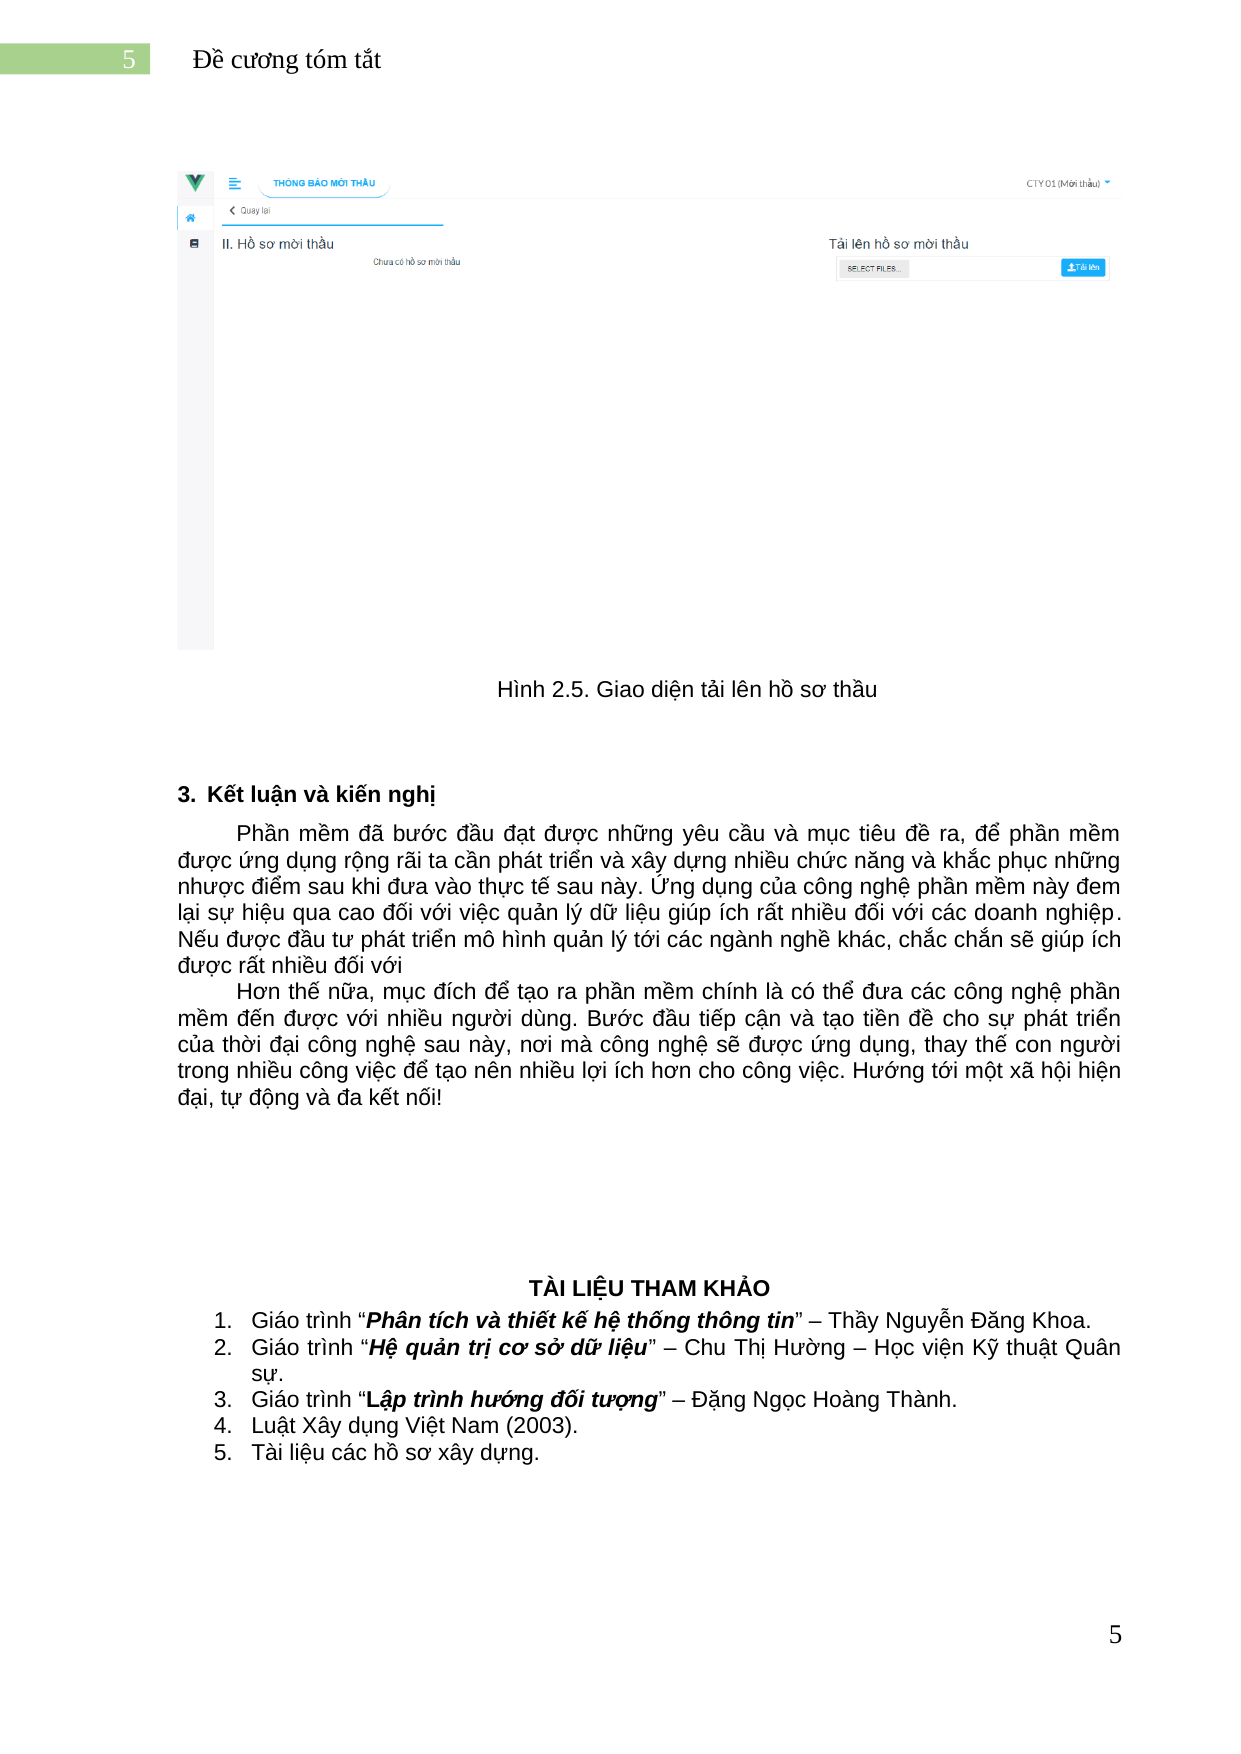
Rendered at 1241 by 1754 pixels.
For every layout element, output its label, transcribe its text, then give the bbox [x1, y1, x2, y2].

text TÀI LIỆU THAM KHẢO [177, 1274, 1122, 1301]
list Tài liệu các hồ sơ xây dựng. [213, 1439, 1122, 1465]
list Giáo trình “Hệ quản trị cơ sở dữ liệu” – Chu Thị Hường – Học viện Kỹ thuật Quân sự. [213, 1333, 1122, 1386]
list Kết luận và kiến nghị [177, 781, 1122, 808]
picture [177, 171, 1123, 650]
list Hình 2.5. Giao diện tải lên hồ sơ thầu [252, 676, 1122, 702]
text Hơn thế nữa, mục đích để tạo ra phần mềm chính là có thể đưa các công nghệ phần mềm đến được với nhiều người dùng. Bước đầu tiếp cận và tạo tiền đề cho sự phát triển của thời đại công nghệ sau này, nơi mà công nghệ sẽ được ứng dụng, thay thế con người trong nhiều công việc để tạo nên nhiều lợi ích hơn cho công việc. Hướng tới một xã hội hiện đại, tự động và đa kết nối! [177, 978, 1122, 1110]
list Giáo trình “Lập trình hướng đối tượng” – Đặng Ngọc Hoàng Thành. [213, 1386, 1122, 1412]
list Giáo trình “Phân tích và thiết kế hệ thống thông tin” – Thầy Nguyễn Đăng Khoa. [213, 1307, 1122, 1333]
text Phần mềm đã bước đầu đạt được những yêu cầu và mục tiêu đề ra, để phần mềm được ứng dụng rộng rãi ta cần phát triển và xây dựng nhiều chức năng và khắc phục những nhược điểm sau khi đưa vào thực tế sau này. Ứng dụng của công nghệ phần mềm này đem lại sự hiệu qua cao đối với việc quản lý dữ liệu giúp ích rất nhiều đối với các doanh nghiệp. Nếu được đầu tư phát triển mô hình quản lý tới các ngành nghề khác, chắc chắn sẽ giúp ích được rất nhiều đối với [177, 820, 1122, 978]
list Luật Xây dụng Việt Nam (2003). [213, 1412, 1122, 1439]
